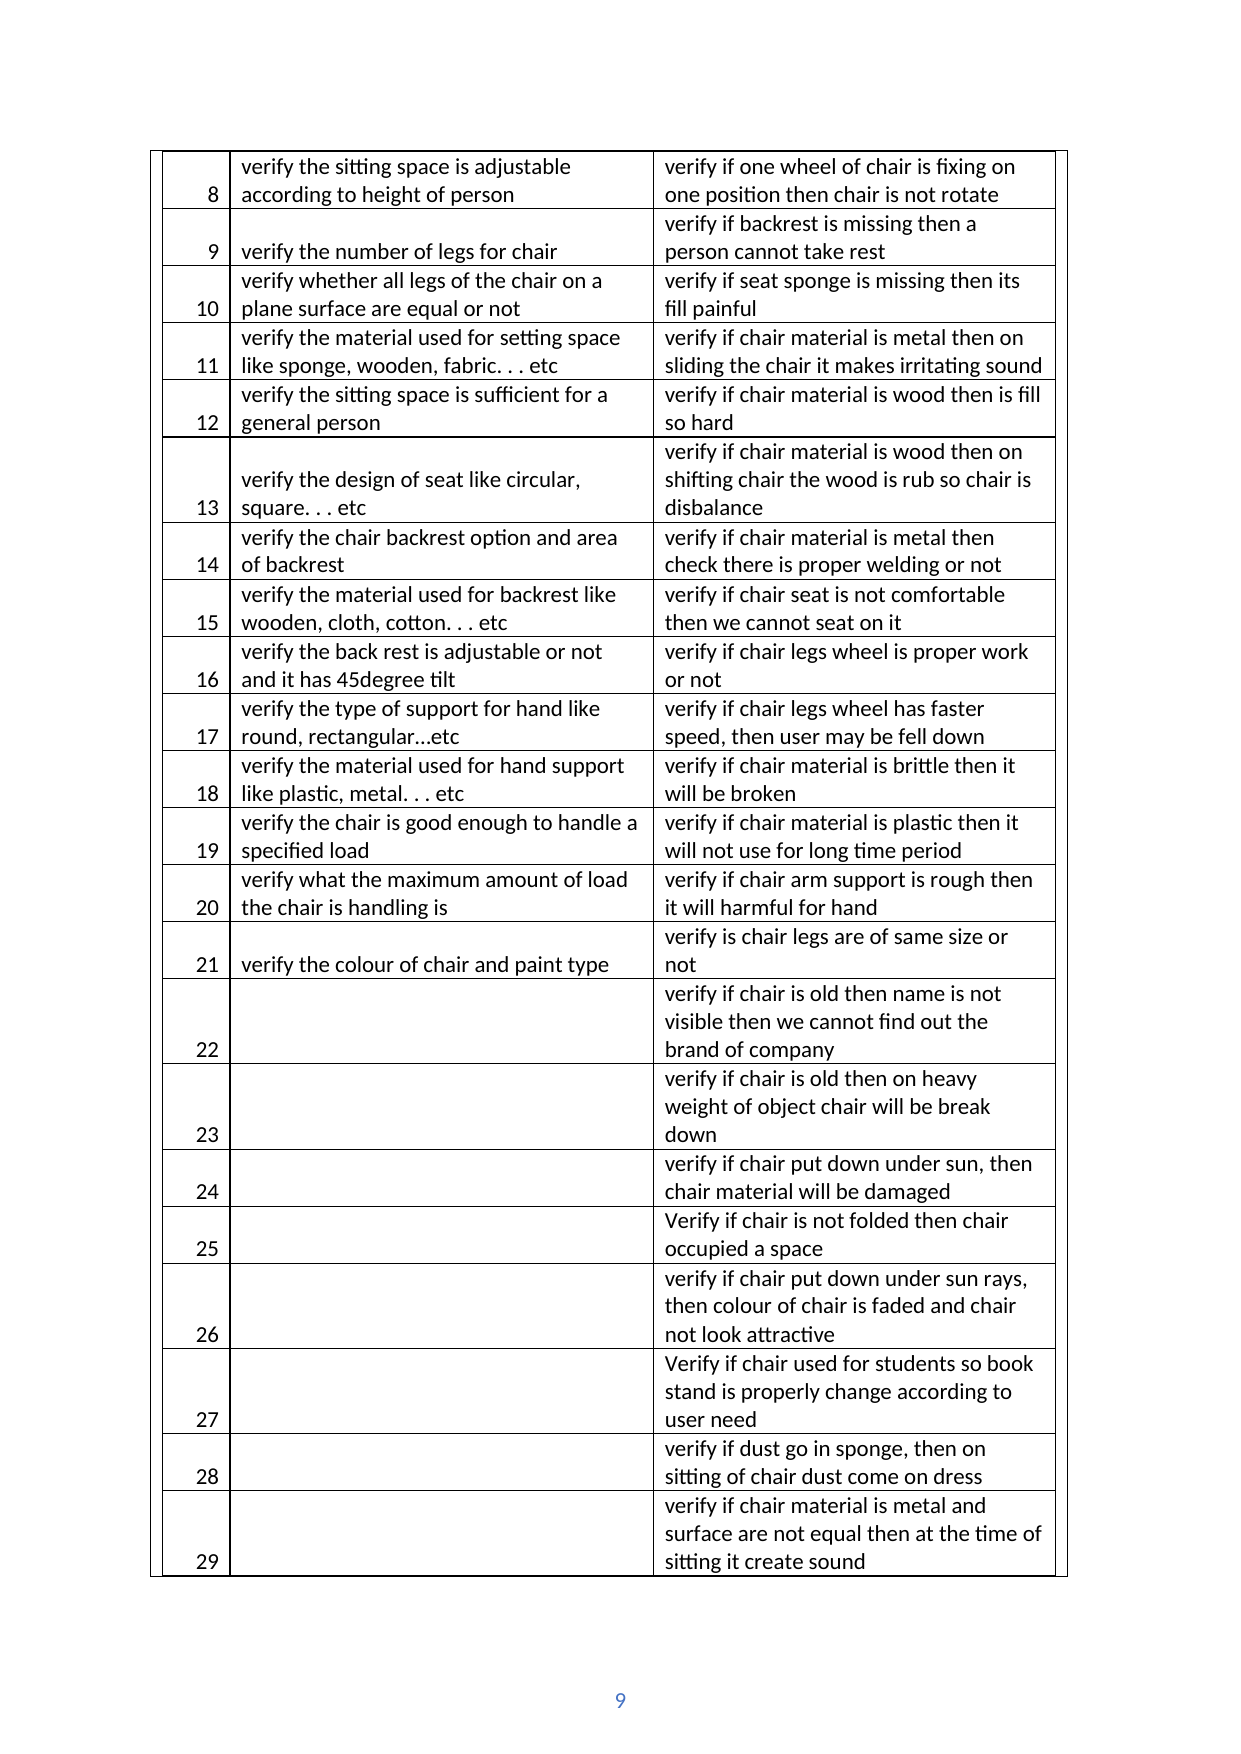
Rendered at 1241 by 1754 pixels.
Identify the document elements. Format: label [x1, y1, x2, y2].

table_header [654, 808, 1055, 864]
table_header [231, 1150, 653, 1206]
table_header [231, 637, 653, 693]
table_header [654, 1207, 1055, 1263]
table_header [654, 865, 1055, 921]
table_header [654, 1264, 1055, 1348]
table_header [163, 1434, 229, 1490]
table_header [163, 523, 229, 579]
table_header [163, 152, 229, 208]
table_header [231, 808, 653, 864]
table_header [163, 1064, 229, 1149]
table_header [654, 580, 1055, 636]
table_header [654, 438, 1055, 522]
table_header [163, 1491, 229, 1575]
table_header [231, 152, 653, 208]
table_header [151, 151, 162, 1576]
table_header [1056, 151, 1067, 1576]
table_header [654, 523, 1055, 579]
table_header [163, 808, 229, 864]
table_header [654, 1349, 1055, 1433]
table_header [231, 1207, 653, 1263]
table_header [163, 266, 229, 322]
table_header [654, 209, 1055, 265]
table_header [163, 922, 229, 978]
table_header [654, 637, 1055, 693]
table_header [163, 380, 229, 436]
table_header [163, 438, 229, 522]
table_header [654, 1434, 1055, 1490]
table_header [163, 1264, 229, 1348]
table_header [163, 323, 229, 379]
table_header [231, 266, 653, 322]
table_header [654, 152, 1055, 208]
table_header [163, 979, 229, 1063]
table_header [163, 1349, 229, 1433]
table_header [231, 694, 653, 750]
table_header [231, 523, 653, 579]
table_header [654, 979, 1055, 1063]
table_header [163, 865, 229, 921]
table_header [231, 1349, 653, 1433]
table_header [654, 1150, 1055, 1206]
table_header [231, 323, 653, 379]
table_header [654, 266, 1055, 322]
table_header [654, 751, 1055, 807]
table_header [231, 1434, 653, 1490]
table_header [163, 694, 229, 750]
table_header [231, 1064, 653, 1149]
table_header [654, 922, 1055, 978]
table_header [654, 323, 1055, 379]
table_header [231, 438, 653, 522]
table_header [163, 751, 229, 807]
table_header [231, 1264, 653, 1348]
table_header [231, 209, 653, 265]
table_header [163, 1150, 229, 1206]
table_header [231, 580, 653, 636]
table_header [231, 1491, 653, 1575]
table_header [231, 751, 653, 807]
table_header [163, 580, 229, 636]
table_header [163, 637, 229, 693]
table_header [163, 1207, 229, 1263]
table_header [654, 380, 1055, 436]
table_header [231, 865, 653, 921]
table_header [231, 979, 653, 1063]
table_header [654, 1064, 1055, 1149]
table_header [231, 922, 653, 978]
table_header [163, 209, 229, 265]
table_header [654, 1491, 1055, 1575]
table_header [231, 380, 653, 436]
table_header [654, 694, 1055, 750]
